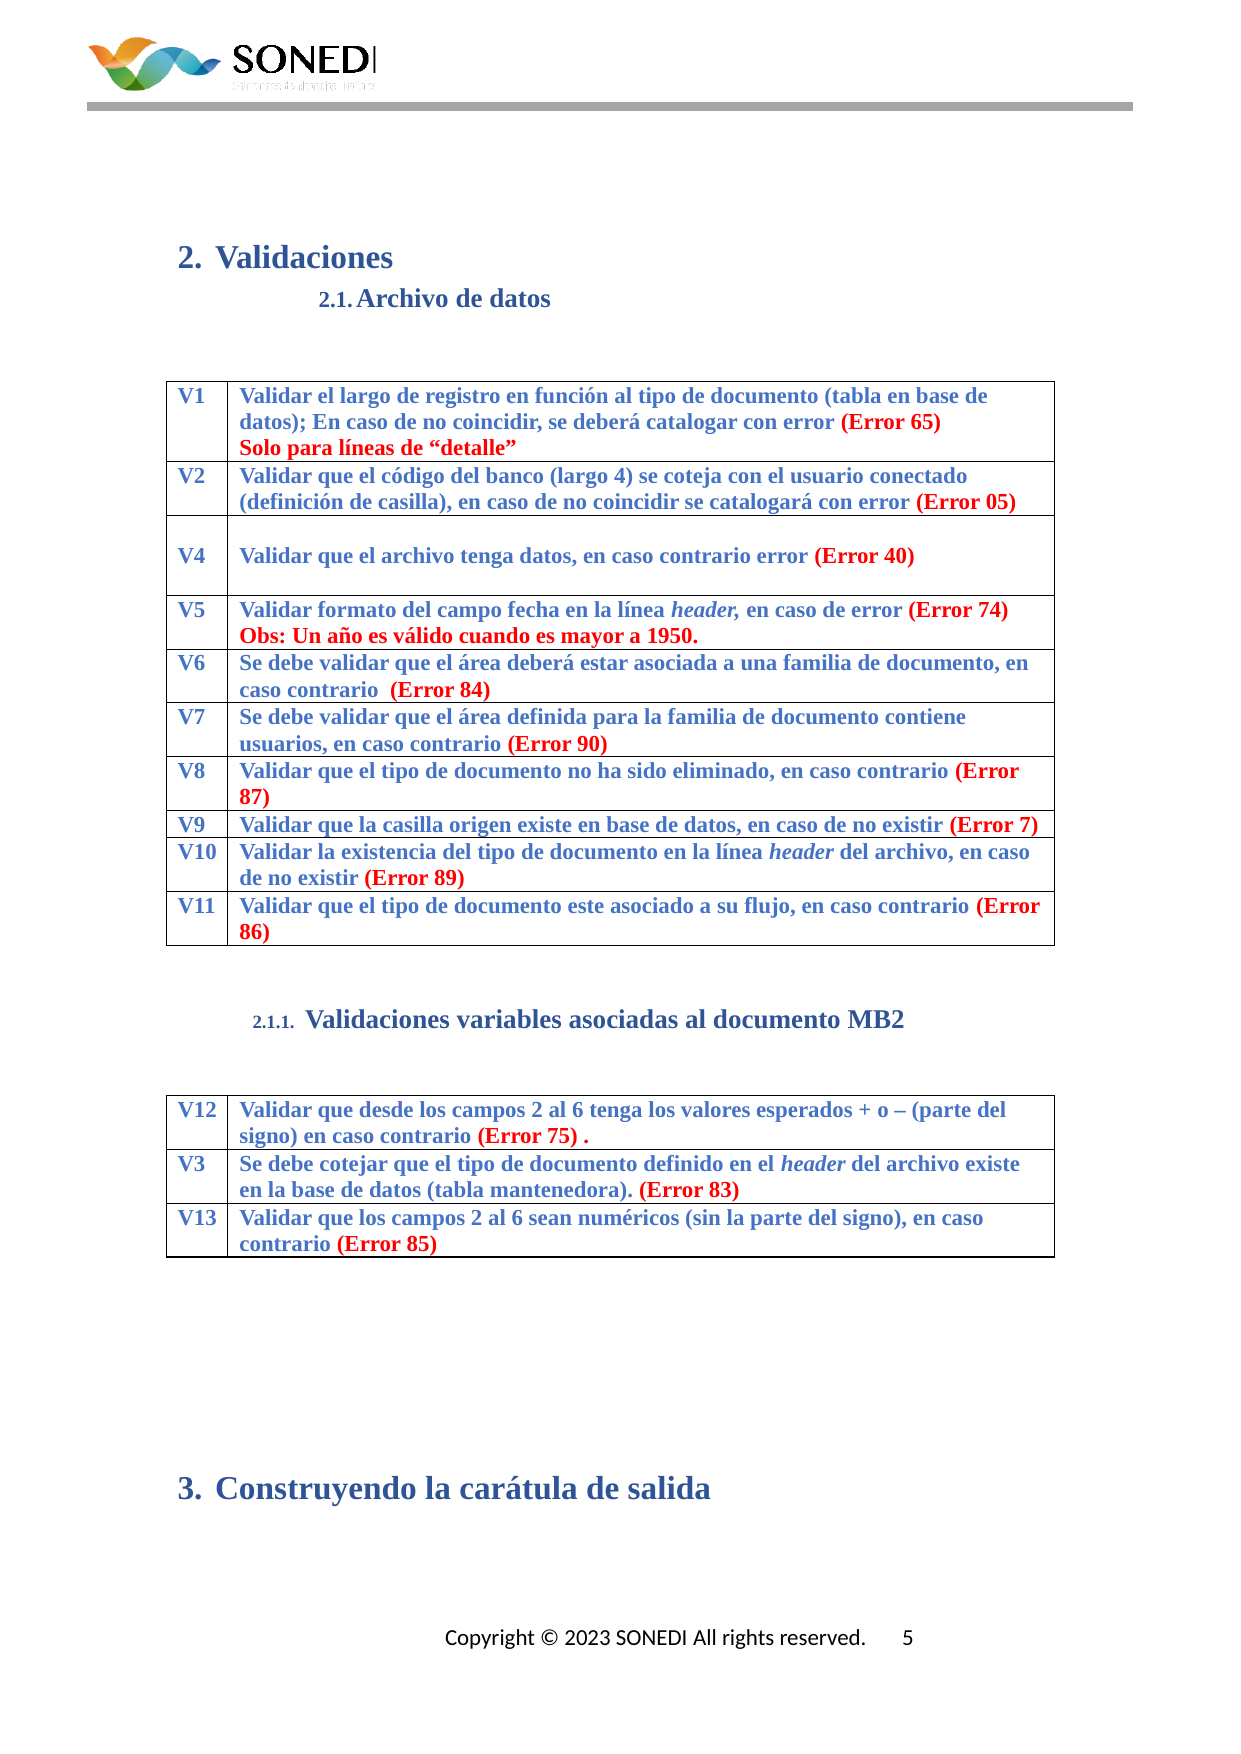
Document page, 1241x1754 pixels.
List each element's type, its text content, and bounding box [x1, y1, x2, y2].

table_header V12 [167, 1096, 227, 1149]
table_cell Validar que el código del banco (largo 4) se coteja con el usuario conectado (definición de casilla), en caso de no coincidir se catalogará con error (Error 05) [228, 462, 1054, 514]
table_cell V9 [167, 811, 227, 837]
table_cell Validar la existencia del tipo de documento en la línea header del archivo, en caso de no existir (Error 89) [228, 838, 1054, 891]
table_cell Validar formato del campo fecha en la línea header, en caso de error (Error 74) Obs: Un año es válido cuando es mayor a 1950. [228, 596, 1054, 648]
table_cell Validar que el archivo tenga datos, en caso contrario error (Error 40) [228, 516, 1054, 595]
table_cell V2 [167, 462, 227, 514]
table_cell V4 [167, 516, 227, 595]
subtitle Archivo de datos [318, 282, 1181, 314]
table_cell Se debe validar que el área deberá estar asociada a una familia de documento, en caso contrario (Error 84) [228, 650, 1054, 702]
table_cell V10 [167, 838, 227, 891]
picture [87, 37, 376, 91]
table_cell Se debe cotejar que el tipo de documento definido en el header del archivo existe en la base de datos (tabla mantenedora). (Error 83) [228, 1150, 1054, 1203]
table_cell Se debe validar que el área definida para la familia de documento contiene usuarios, en caso contrario (Error 90) [228, 703, 1054, 756]
table_cell Validar que el tipo de documento no ha sido eliminado, en caso contrario (Error 87) [228, 757, 1054, 810]
table_header Validar el largo de registro en función al tipo de documento (tabla en base de datos); En caso de no coincidir, se deberá catalogar con error (Error 65) Solo para líneas de “detalle” [228, 382, 1054, 461]
subtitle Validaciones [177, 237, 1181, 275]
subtitle Construyendo la carátula de salida [177, 1468, 1181, 1507]
subtitle Validaciones variables asociadas al documento MB2 [252, 1004, 1181, 1035]
table_cell V11 [167, 892, 227, 944]
table_cell V13 [167, 1204, 227, 1256]
table_cell Validar que el tipo de documento este asociado a su flujo, en caso contrario (Error 86) [228, 892, 1054, 944]
table_cell V7 [167, 703, 227, 756]
table_header Validar que desde los campos 2 al 6 tenga los valores esperados + o – (parte del signo) en caso contrario (Error 75) . [228, 1096, 1054, 1149]
table_cell V3 [167, 1150, 227, 1203]
table_cell Validar que la casilla origen existe en base de datos, en caso de no existir (Error 7) [228, 811, 1054, 837]
table_cell Validar que los campos 2 al 6 sean numéricos (sin la parte del signo), en caso contrario (Error 85) [228, 1204, 1054, 1256]
table_header V1 [167, 382, 227, 461]
table_cell V8 [167, 757, 227, 810]
table_cell V6 [167, 650, 227, 702]
table_cell V5 [167, 596, 227, 648]
